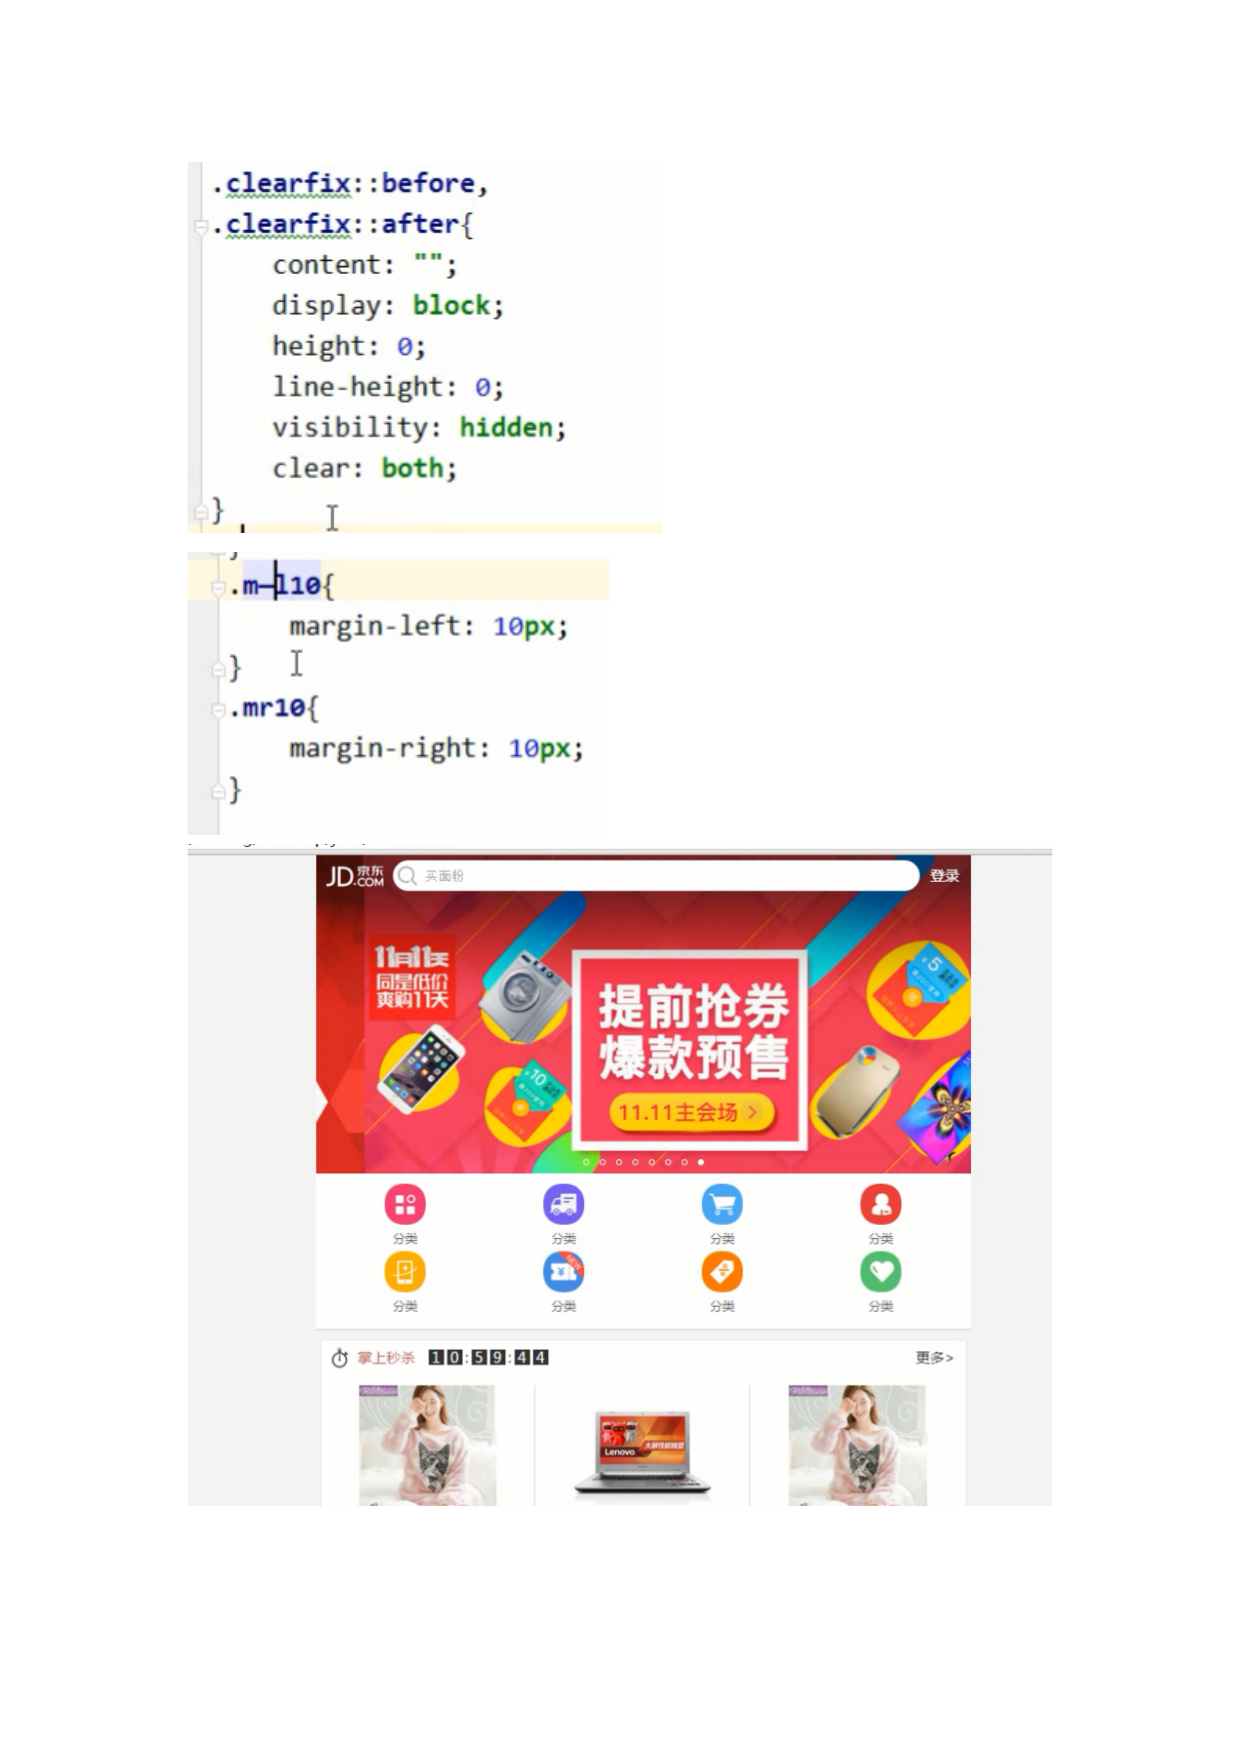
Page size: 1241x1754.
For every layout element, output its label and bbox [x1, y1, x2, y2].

picture [187, 162, 663, 533]
picture [187, 844, 1053, 1506]
picture [187, 552, 610, 835]
